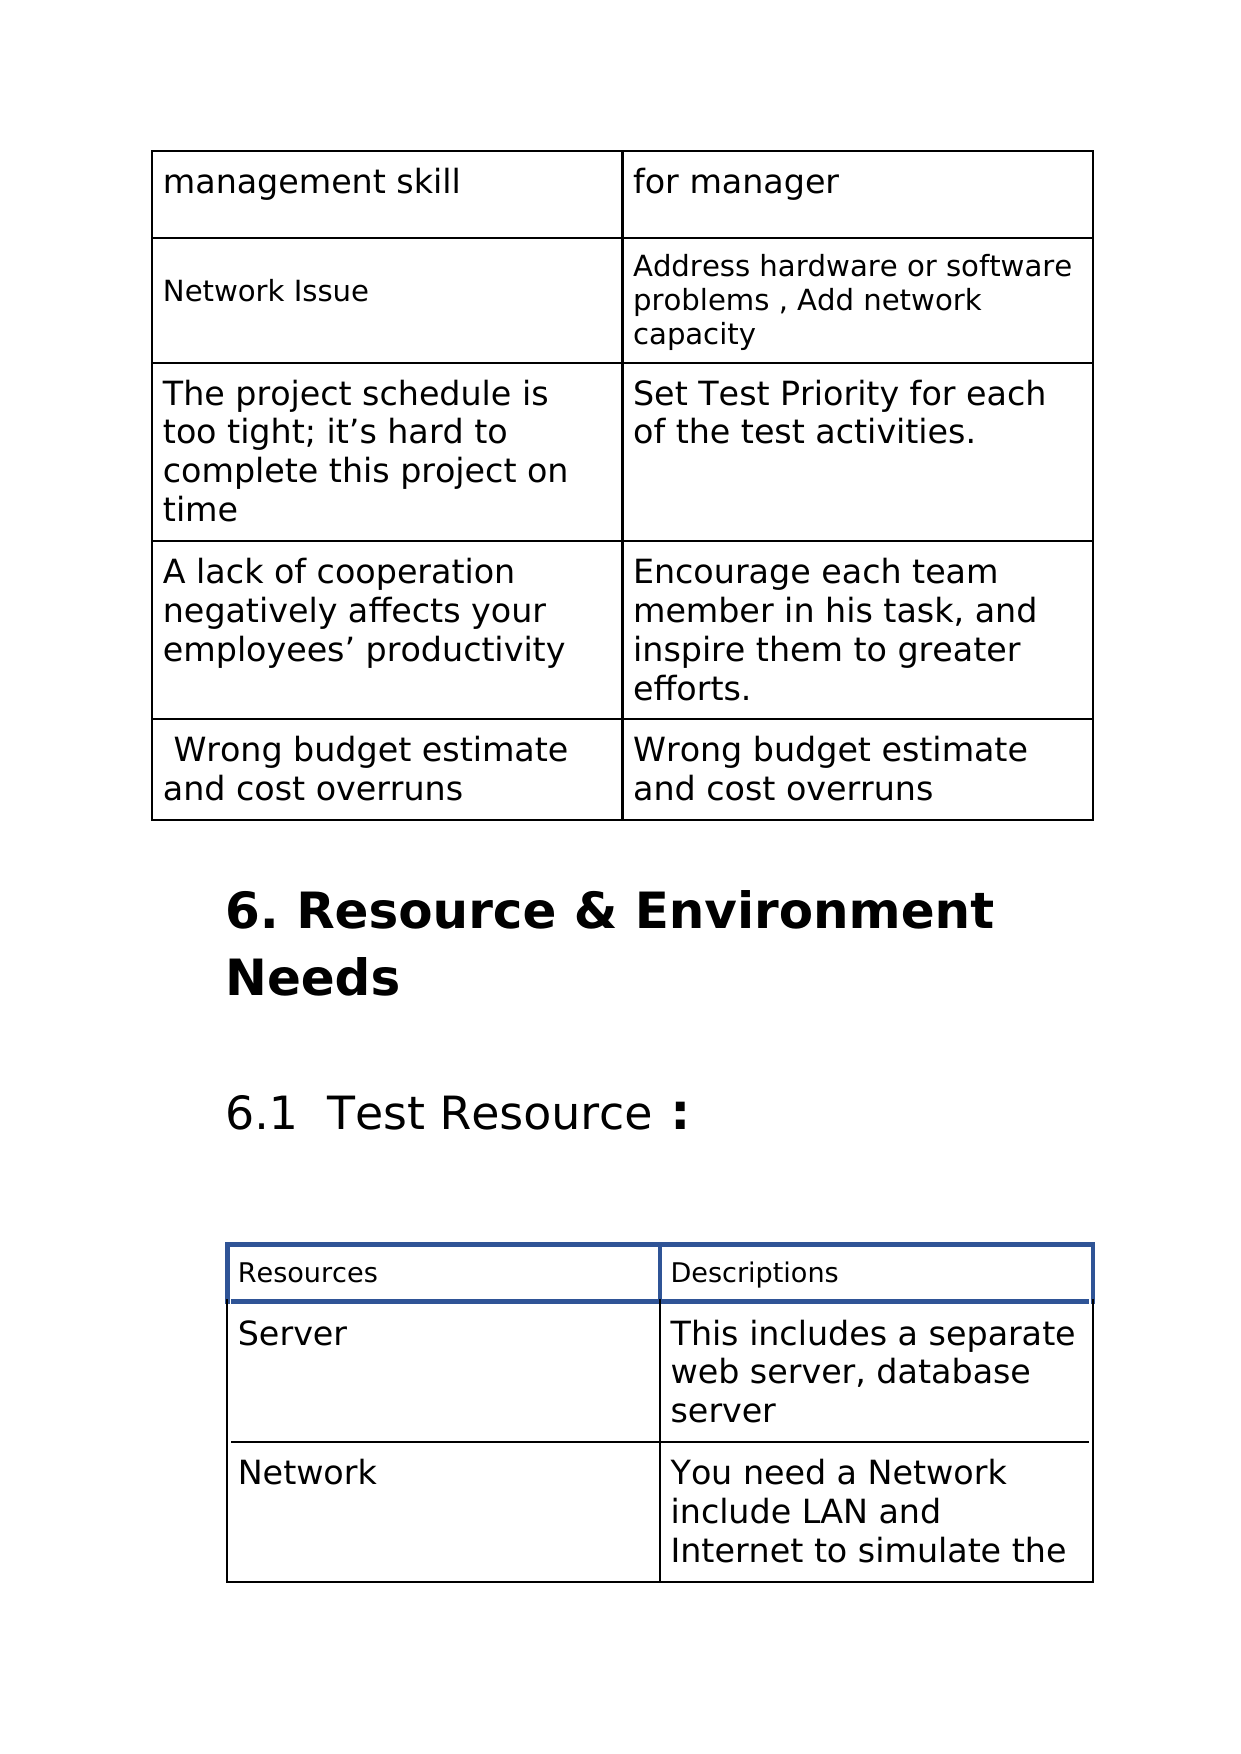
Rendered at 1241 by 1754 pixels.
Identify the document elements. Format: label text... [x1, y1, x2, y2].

table_cell The project schedule is too tight; it’s hard to complete this project on time [153, 364, 621, 540]
text 6. Resource & Environment Needs 6.1 Test Resource : [225, 882, 1090, 1238]
table_cell Address hardware or software problems , Add network capacity [624, 239, 1092, 362]
table_cell Encourage each team member in his task, and inspire them to greater efforts. [624, 542, 1092, 718]
table_cell Wrong budget estimate and cost overruns [624, 720, 1092, 819]
table_cell Wrong budget estimate and cost overruns [153, 720, 621, 819]
table_cell Set Test Priority for each of the test activities. [624, 364, 1092, 540]
table_header Resources [230, 1247, 658, 1299]
table_cell A lack of cooperation negatively affects your employees’ productivity [153, 542, 621, 718]
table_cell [661, 1441, 1092, 1581]
table_cell Network Issue [153, 239, 621, 362]
table_cell Network [228, 1441, 659, 1581]
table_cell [153, 152, 621, 237]
table_cell This includes a separate web server, database server [661, 1299, 1092, 1441]
table_cell Server [228, 1299, 659, 1441]
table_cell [624, 152, 1092, 237]
table_header Descriptions [662, 1247, 1091, 1299]
